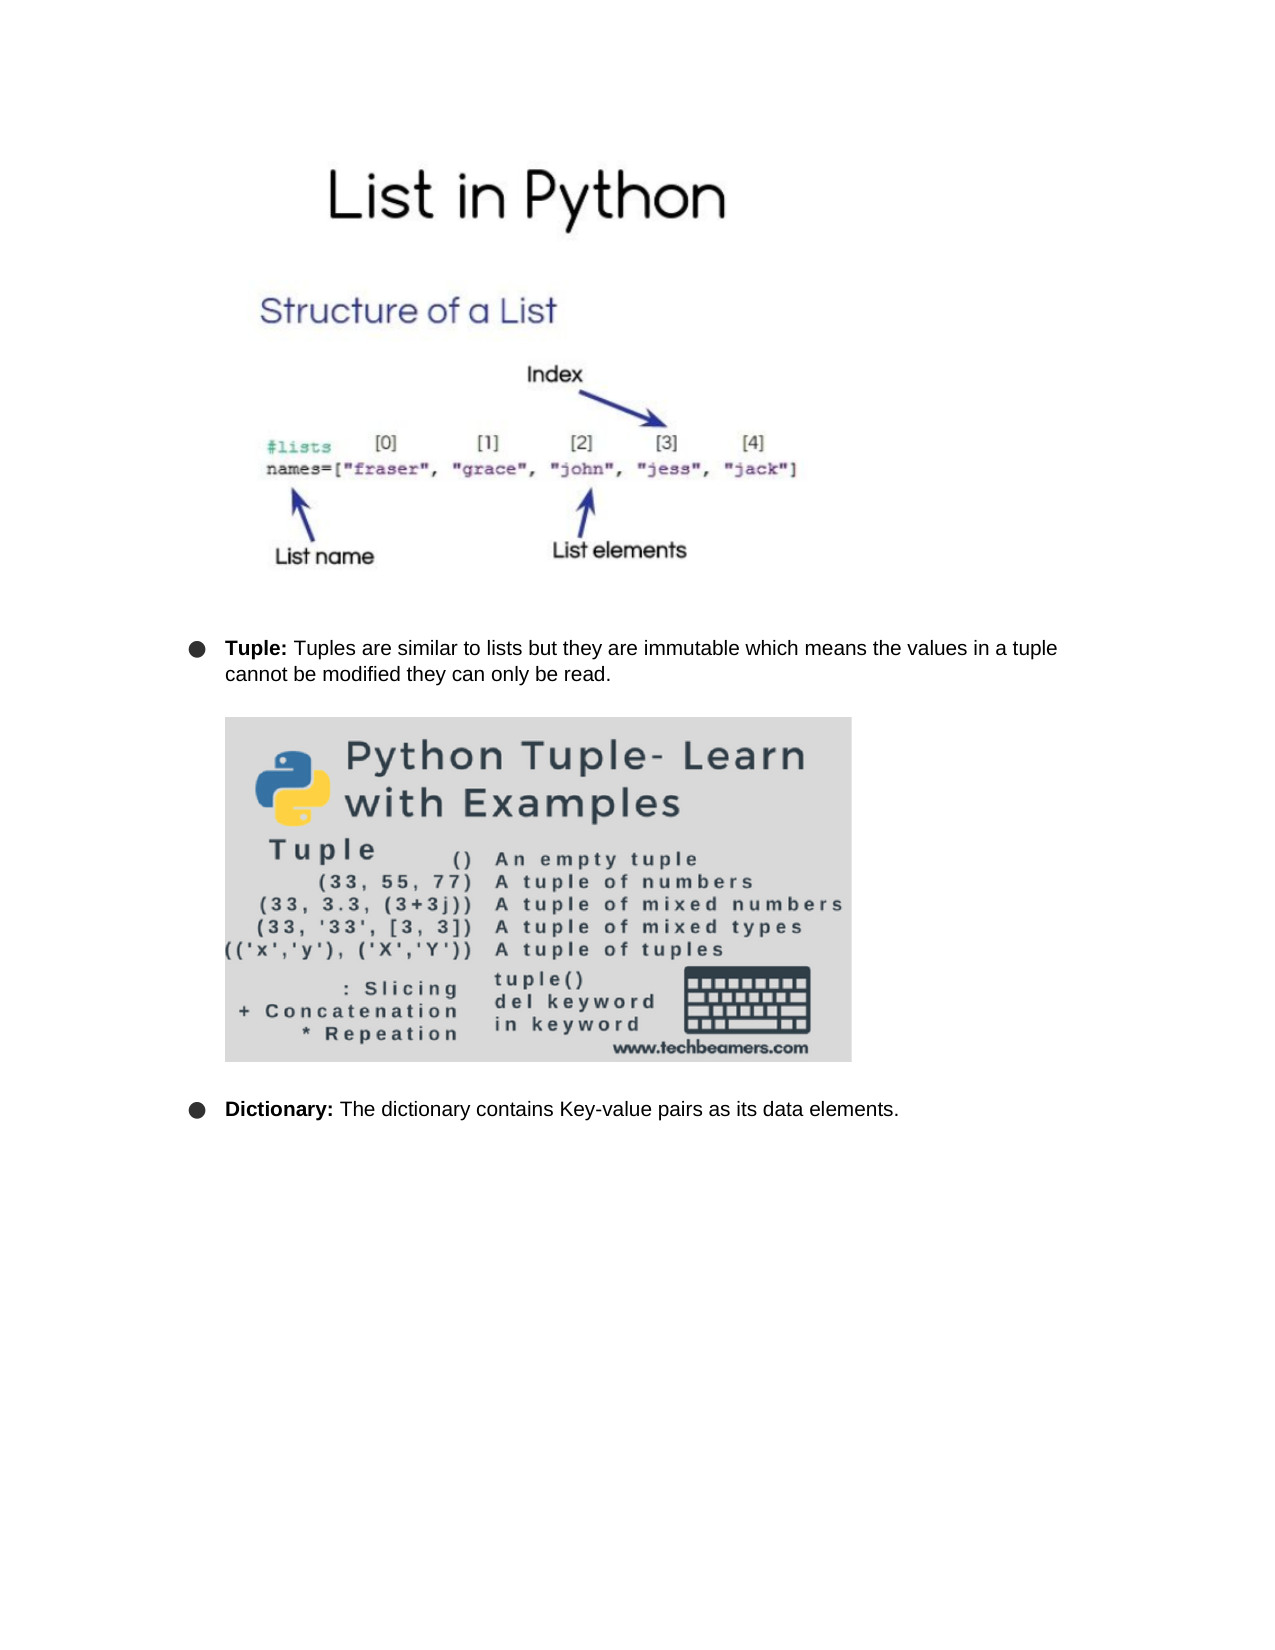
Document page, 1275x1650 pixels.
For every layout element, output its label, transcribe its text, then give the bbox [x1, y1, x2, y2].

list Tuple: Tuples are similar to lists but they are immutable which means the values in a tuple cannot be modified they can only be read. [187, 632, 1125, 686]
picture [225, 717, 852, 1062]
picture [225, 150, 840, 601]
list Dictionary: The dictionary contains Key-value pairs as its data elements. [225, 1093, 1125, 1122]
